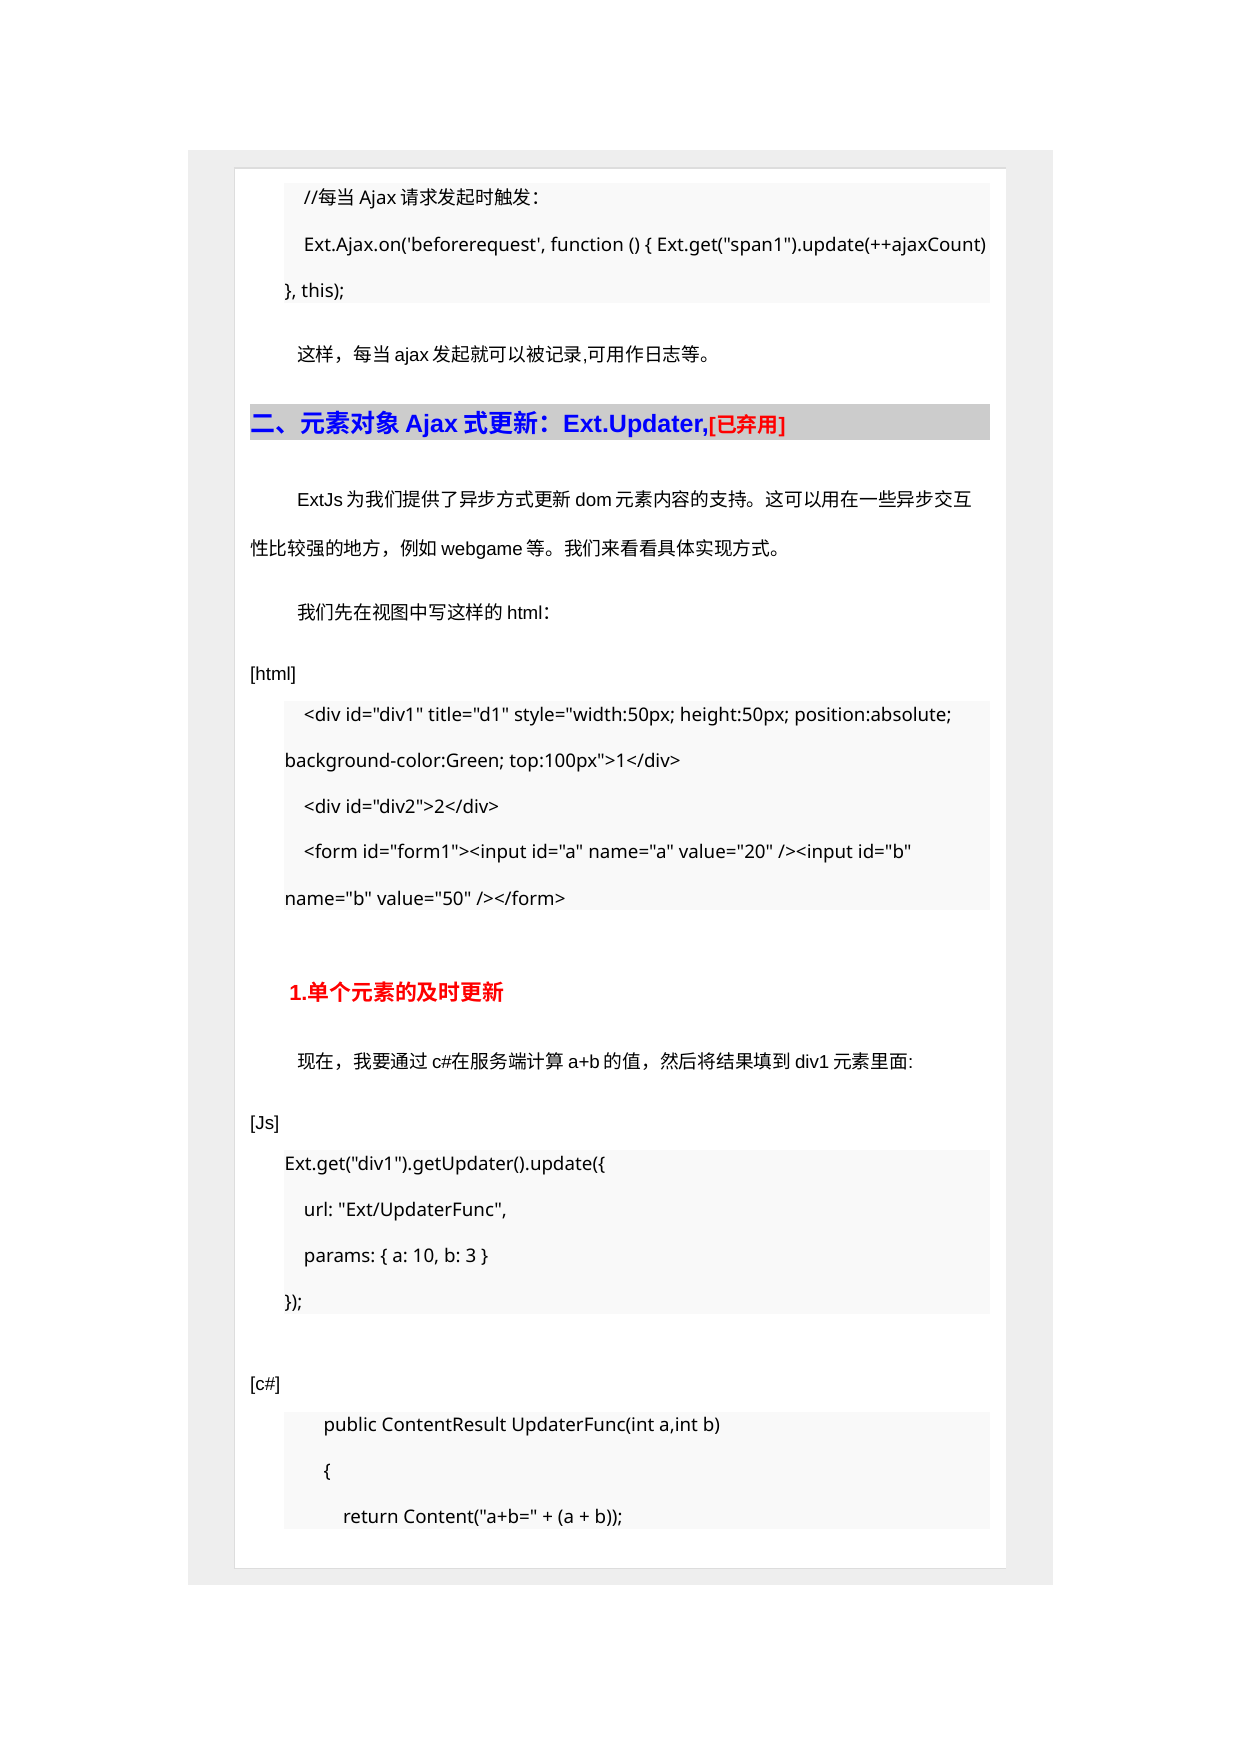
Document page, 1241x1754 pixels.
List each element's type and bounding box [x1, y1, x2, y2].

table_cell [188, 150, 1053, 1585]
